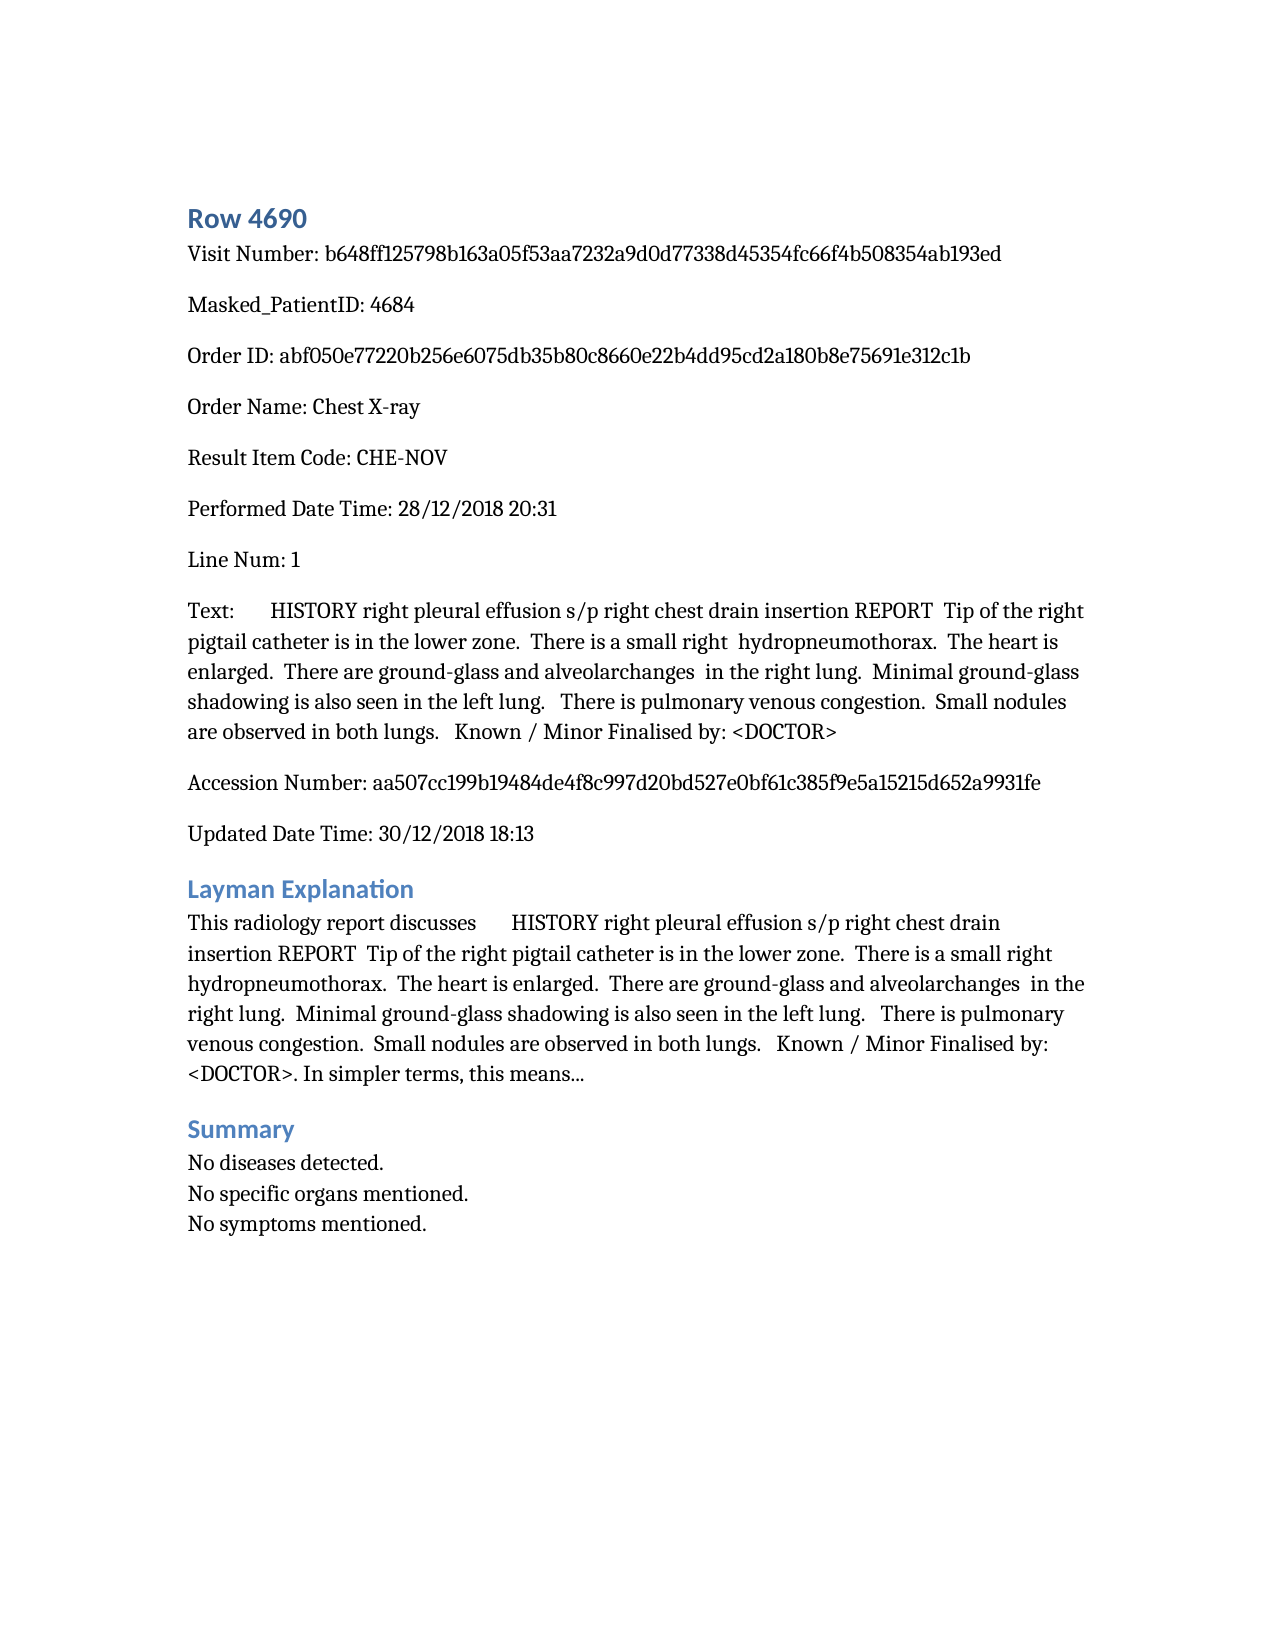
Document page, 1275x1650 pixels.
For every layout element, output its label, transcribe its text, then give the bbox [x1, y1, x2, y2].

text Text: HISTORY right pleural effusion s/p right chest drain insertion REPORT Tip of the right pigtail catheter is in the lower zone. There is a small right hydropneumothorax. The heart is enlarged. There are ground-glass and alveolarchanges in the right lung. Minimal ground-glass shadowing is also seen in the left lung. There is pulmonary venous congestion. Small nodules are observed in both lungs. Known / Minor Finalised by: <DOCTOR> [187, 598, 1087, 745]
subtitle Layman Explanation [187, 872, 1087, 905]
text Performed Date Time: 28/12/2018 20:31 [187, 496, 1087, 522]
text Result Item Code: CHE-NOV [187, 445, 1087, 471]
text Line Num: 1 [187, 547, 1087, 573]
text Visit Number: b648ff125798b163a05f53aa7232a9d0d77338d45354fc66f4b508354ab193ed [187, 241, 1087, 267]
subtitle Row 4690 [187, 200, 1087, 236]
text Order ID: abf050e77220b256e6075db35b80c8660e22b4dd95cd2a180b8e75691e312c1b [187, 343, 1087, 369]
text Masked_PatientID: 4684 [187, 292, 1087, 318]
text This radiology report discusses HISTORY right pleural effusion s/p right chest drain insertion REPORT Tip of the right pigtail catheter is in the lower zone. There is a small right hydropneumothorax. The heart is enlarged. There are ground-glass and alveolarchanges in the right lung. Minimal ground-glass shadowing is also seen in the left lung. There is pulmonary venous congestion. Small nodules are observed in both lungs. Known / Minor Finalised by: <DOCTOR>. In simpler terms, this means... [187, 910, 1087, 1087]
text Order Name: Chest X-ray [187, 394, 1087, 420]
text No diseases detected. No specific organs mentioned. No symptoms mentioned. [187, 1150, 1087, 1237]
text Updated Date Time: 30/12/2018 18:13 [187, 821, 1087, 847]
text Accession Number: aa507cc199b19484de4f8c997d20bd527e0bf61c385f9e5a15215d652a9931fe [187, 770, 1087, 796]
subtitle Summary [187, 1112, 1087, 1145]
